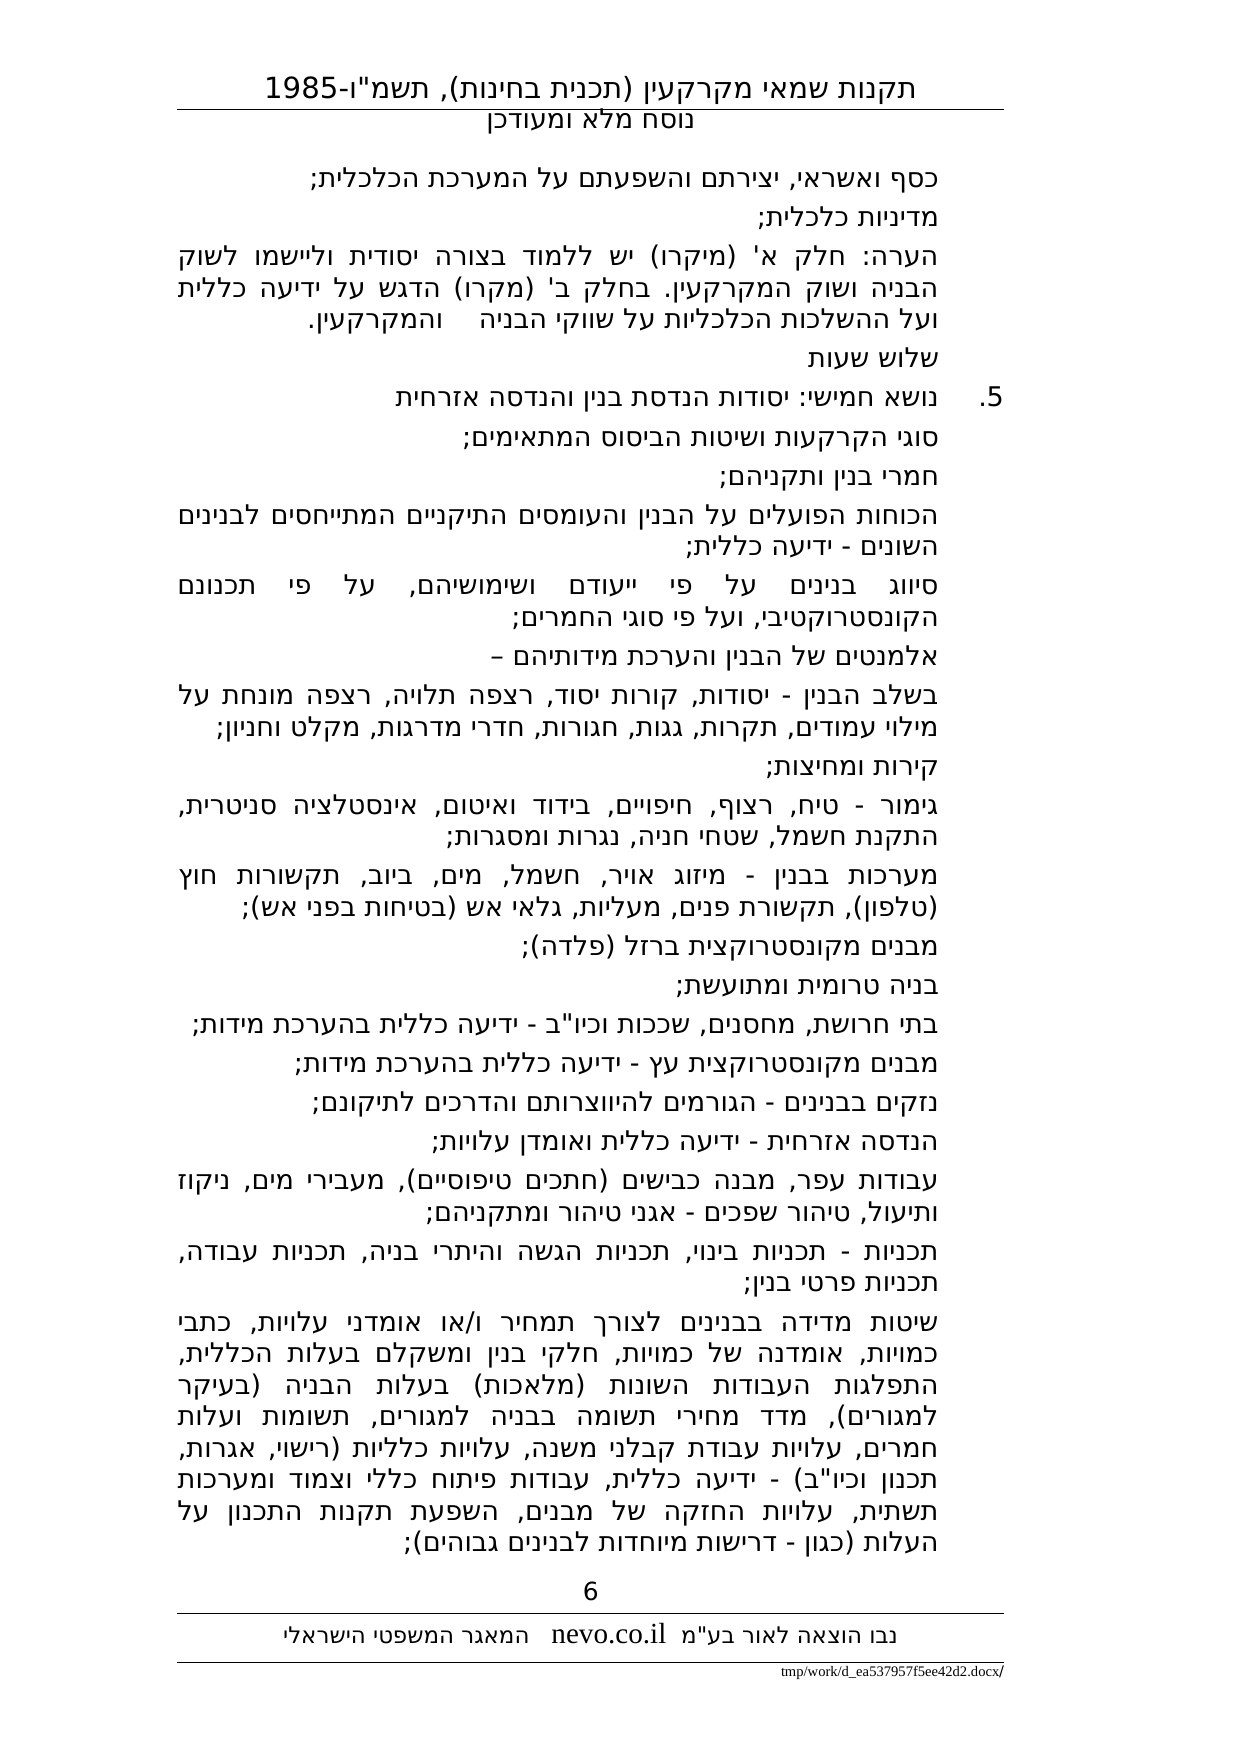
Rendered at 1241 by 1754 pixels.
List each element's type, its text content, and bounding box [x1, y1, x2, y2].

text חמרי בנין ותקניהם; [177, 460, 939, 491]
text תכניות - תכניות בינוי, תכניות הגשה והיתרי בניה, תכניות עבודה, תכניות פרטי בנין; [177, 1235, 939, 1298]
text 5. נושא חמישי: יסודות הנדסת בנין והנדסה אזרחית [177, 382, 1004, 413]
text נזקים בבנינים - הגורמים להיווצרותם והדרכים לתיקונם; [177, 1086, 939, 1118]
text אלמנטים של הבנין והערכת מידותיהם – [177, 640, 939, 672]
text בתי חרושת, מחסנים, שככות וכיו"ב - ידיעה כללית בהערכת מידות; [177, 1008, 939, 1040]
text שלוש שעות [177, 343, 939, 374]
text כסף ואשראי, יצירתם והשפעתם על המערכת הכלכלית; [177, 162, 939, 194]
text מבנים מקונסטרוקצית עץ - ידיעה כללית בהערכת מידות; [177, 1047, 939, 1079]
text הנדסה אזרחית - ידיעה כללית ואומדן עלויות; [177, 1126, 939, 1157]
text בניה טרומית ומתועשת; [177, 969, 939, 1001]
text עבודות עפר, מבנה כבישים (חתכים טיפוסיים), מעבירי מים, ניקוז ותיעול, טיהור שפכים - אגני טיהור ומתקניהם; [177, 1164, 939, 1228]
text קירות ומחיצות; [177, 750, 939, 781]
text גימור - טיח, רצוף, חיפויים, בידוד ואיטום, אינסטלציה סניטרית, התקנת חשמל, שטחי חניה, נגרות ומסגרות; [177, 789, 939, 852]
text מדיניות כלכלית; [177, 201, 939, 233]
text מבנים מקונסטרוקצית ברזל (פלדה); [177, 930, 939, 962]
text בשלב הבנין - יסודות, קורות יסוד, רצפה תלויה, רצפה מונחת על מילוי עמודים, תקרות, גגות, חגורות, חדרי מדרגות, מקלט וחניון; [177, 679, 939, 742]
text סיווג בנינים על פי ייעודם ושימושיהם, על פי תכנונם הקונסטרוקטיבי, ועל פי סוגי החמרים; [177, 569, 939, 633]
text שיטות מדידה בבנינים לצורך תמחיר ו/או אומדני עלויות, כתבי כמויות, אומדנה של כמויות, חלקי בנין ומשקלם בעלות הכללית, התפלגות העבודות השונות (מלאכות) בעלות הבניה (בעיקר למגורים), מדד מחירי תשומה בבניה למגורים, תשומות ועלות חמרים, עלויות עבודת קבלני משנה, עלויות כלליות (רישוי, אגרות, תכנון וכיו"ב) - ידיעה כללית, עבודות פיתוח כללי וצמוד ומערכות תשתית, עלויות החזקה של מבנים, השפעת תקנות התכנון על העלות (כגון - דרישות מיוחדות לבנינים גבוהים); [177, 1306, 939, 1558]
text סוגי הקרקעות ושיטות הביסוס המתאימים; [177, 421, 939, 452]
text הערה: חלק א' (מיקרו) יש ללמוד בצורה יסודית וליישמו לשוק הבניה ושוק המקרקעין. בחלק ב' (מקרו) הדגש על ידיעה כללית ועל ההשלכות הכלכליות על שווקי הבניה והמקרקעין. [177, 241, 939, 335]
text מערכות בבנין - מיזוג אויר, חשמל, מים, ביוב, תקשורות חוץ (טלפון), תקשורת פנים, מעליות, גלאי אש (בטיחות בפני אש); [177, 859, 939, 923]
text הכוחות הפועלים על הבנין והעומסים התיקניים המתייחסים לבנינים השונים - ידיעה כללית; [177, 499, 939, 562]
